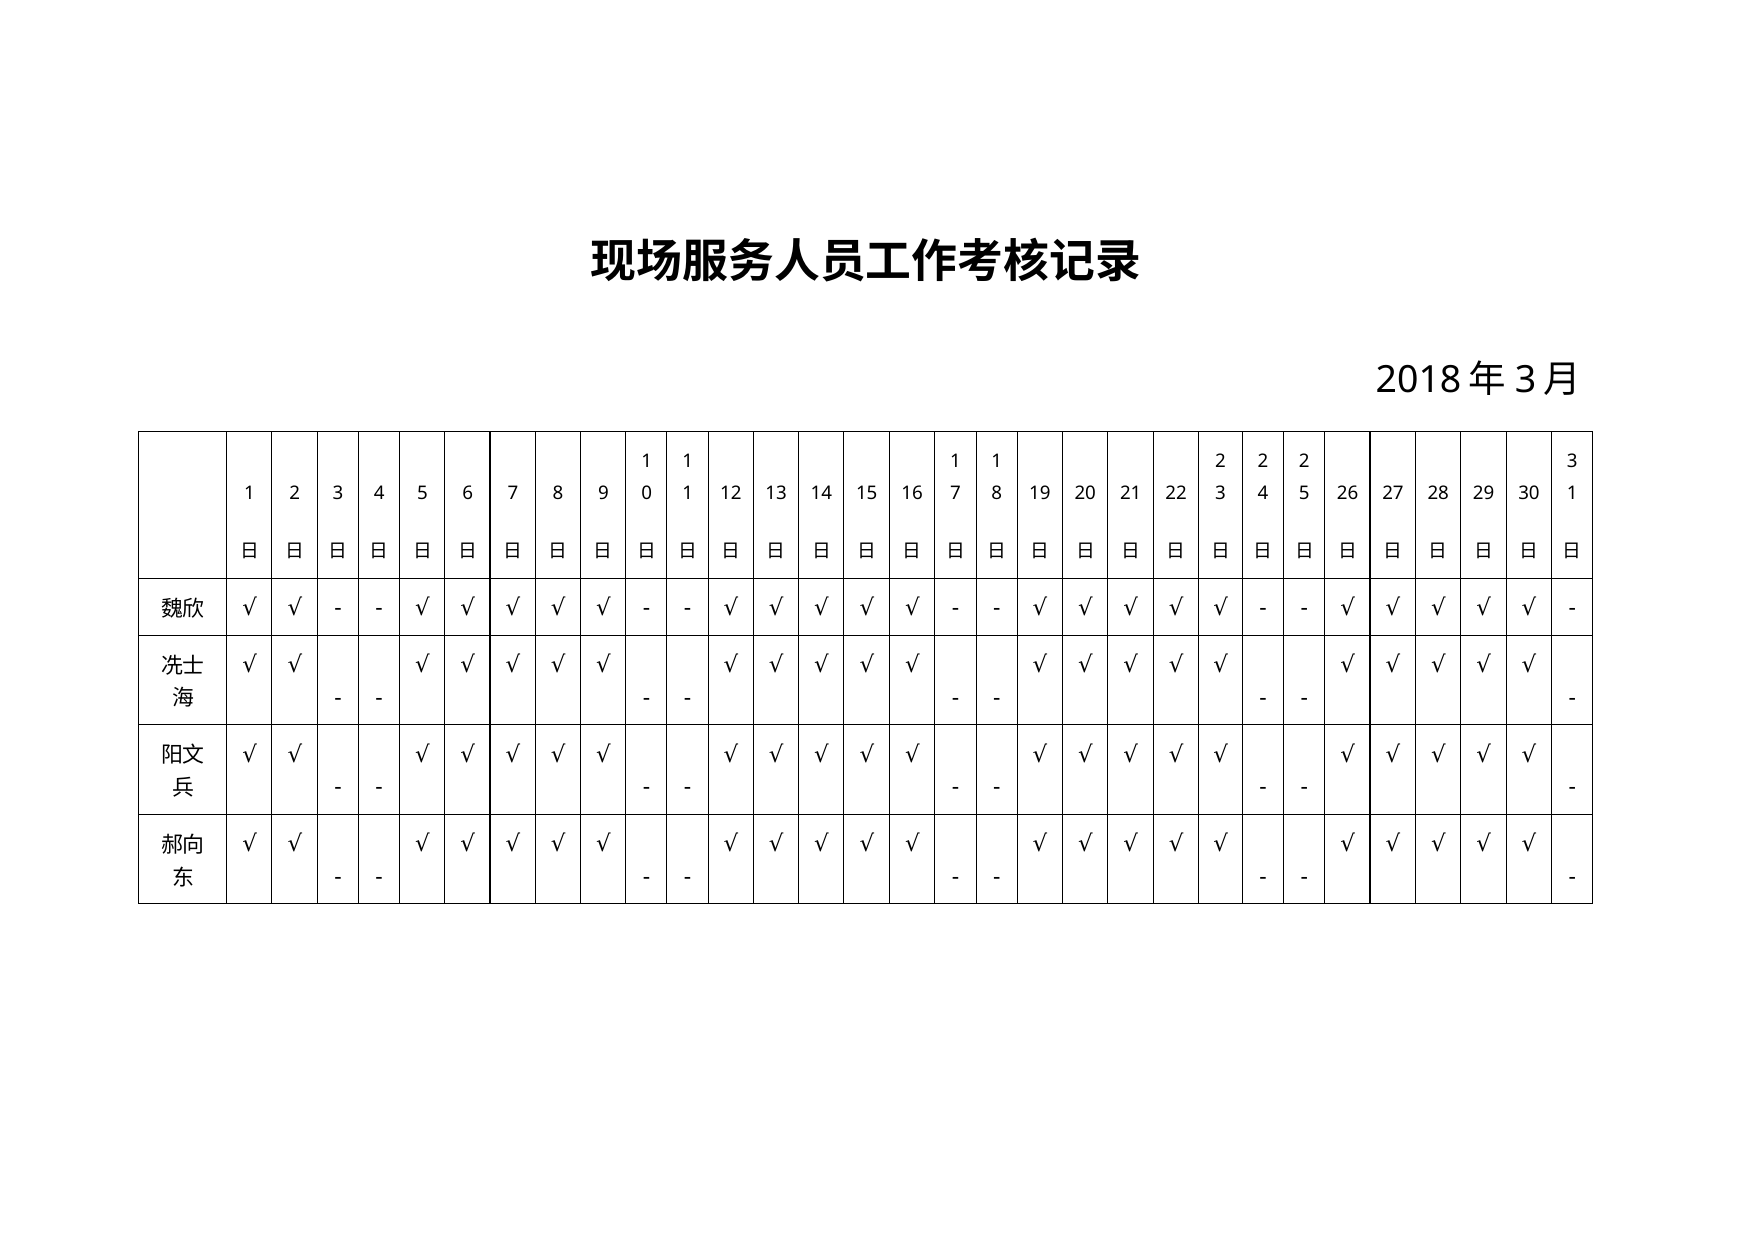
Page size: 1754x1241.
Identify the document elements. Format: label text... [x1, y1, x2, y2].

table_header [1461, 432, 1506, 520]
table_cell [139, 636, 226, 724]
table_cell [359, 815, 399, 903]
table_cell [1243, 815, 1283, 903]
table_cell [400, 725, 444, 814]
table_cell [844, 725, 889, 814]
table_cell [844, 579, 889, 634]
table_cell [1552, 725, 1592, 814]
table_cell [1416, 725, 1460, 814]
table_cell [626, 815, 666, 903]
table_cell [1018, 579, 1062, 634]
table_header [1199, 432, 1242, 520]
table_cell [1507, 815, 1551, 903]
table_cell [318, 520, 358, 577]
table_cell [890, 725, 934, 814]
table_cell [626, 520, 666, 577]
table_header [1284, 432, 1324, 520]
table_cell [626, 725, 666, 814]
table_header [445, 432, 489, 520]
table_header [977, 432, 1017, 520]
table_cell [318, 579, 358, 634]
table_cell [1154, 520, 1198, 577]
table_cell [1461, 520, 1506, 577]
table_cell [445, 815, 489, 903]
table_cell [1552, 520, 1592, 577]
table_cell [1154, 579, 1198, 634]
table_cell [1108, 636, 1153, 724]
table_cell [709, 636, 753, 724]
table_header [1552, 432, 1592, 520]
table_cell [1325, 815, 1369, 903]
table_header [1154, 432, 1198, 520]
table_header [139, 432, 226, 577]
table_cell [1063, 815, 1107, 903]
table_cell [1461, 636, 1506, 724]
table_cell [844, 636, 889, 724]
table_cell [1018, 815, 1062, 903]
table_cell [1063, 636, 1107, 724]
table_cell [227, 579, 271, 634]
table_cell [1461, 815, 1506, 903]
text 2018年 3月 [142, 347, 1589, 404]
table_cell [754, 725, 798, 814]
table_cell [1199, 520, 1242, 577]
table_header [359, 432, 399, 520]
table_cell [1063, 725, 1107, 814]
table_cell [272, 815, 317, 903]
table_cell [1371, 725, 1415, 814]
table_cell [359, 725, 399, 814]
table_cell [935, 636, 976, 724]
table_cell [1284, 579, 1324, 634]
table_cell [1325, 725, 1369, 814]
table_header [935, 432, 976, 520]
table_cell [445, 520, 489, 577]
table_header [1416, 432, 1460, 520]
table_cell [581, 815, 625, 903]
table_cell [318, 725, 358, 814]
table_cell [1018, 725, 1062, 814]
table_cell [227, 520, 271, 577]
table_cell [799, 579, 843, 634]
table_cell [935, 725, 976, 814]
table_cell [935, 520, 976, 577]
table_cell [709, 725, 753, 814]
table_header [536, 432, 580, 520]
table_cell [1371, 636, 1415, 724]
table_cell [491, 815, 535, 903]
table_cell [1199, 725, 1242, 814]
text 现场服务人员工作考核记录 [142, 223, 1589, 291]
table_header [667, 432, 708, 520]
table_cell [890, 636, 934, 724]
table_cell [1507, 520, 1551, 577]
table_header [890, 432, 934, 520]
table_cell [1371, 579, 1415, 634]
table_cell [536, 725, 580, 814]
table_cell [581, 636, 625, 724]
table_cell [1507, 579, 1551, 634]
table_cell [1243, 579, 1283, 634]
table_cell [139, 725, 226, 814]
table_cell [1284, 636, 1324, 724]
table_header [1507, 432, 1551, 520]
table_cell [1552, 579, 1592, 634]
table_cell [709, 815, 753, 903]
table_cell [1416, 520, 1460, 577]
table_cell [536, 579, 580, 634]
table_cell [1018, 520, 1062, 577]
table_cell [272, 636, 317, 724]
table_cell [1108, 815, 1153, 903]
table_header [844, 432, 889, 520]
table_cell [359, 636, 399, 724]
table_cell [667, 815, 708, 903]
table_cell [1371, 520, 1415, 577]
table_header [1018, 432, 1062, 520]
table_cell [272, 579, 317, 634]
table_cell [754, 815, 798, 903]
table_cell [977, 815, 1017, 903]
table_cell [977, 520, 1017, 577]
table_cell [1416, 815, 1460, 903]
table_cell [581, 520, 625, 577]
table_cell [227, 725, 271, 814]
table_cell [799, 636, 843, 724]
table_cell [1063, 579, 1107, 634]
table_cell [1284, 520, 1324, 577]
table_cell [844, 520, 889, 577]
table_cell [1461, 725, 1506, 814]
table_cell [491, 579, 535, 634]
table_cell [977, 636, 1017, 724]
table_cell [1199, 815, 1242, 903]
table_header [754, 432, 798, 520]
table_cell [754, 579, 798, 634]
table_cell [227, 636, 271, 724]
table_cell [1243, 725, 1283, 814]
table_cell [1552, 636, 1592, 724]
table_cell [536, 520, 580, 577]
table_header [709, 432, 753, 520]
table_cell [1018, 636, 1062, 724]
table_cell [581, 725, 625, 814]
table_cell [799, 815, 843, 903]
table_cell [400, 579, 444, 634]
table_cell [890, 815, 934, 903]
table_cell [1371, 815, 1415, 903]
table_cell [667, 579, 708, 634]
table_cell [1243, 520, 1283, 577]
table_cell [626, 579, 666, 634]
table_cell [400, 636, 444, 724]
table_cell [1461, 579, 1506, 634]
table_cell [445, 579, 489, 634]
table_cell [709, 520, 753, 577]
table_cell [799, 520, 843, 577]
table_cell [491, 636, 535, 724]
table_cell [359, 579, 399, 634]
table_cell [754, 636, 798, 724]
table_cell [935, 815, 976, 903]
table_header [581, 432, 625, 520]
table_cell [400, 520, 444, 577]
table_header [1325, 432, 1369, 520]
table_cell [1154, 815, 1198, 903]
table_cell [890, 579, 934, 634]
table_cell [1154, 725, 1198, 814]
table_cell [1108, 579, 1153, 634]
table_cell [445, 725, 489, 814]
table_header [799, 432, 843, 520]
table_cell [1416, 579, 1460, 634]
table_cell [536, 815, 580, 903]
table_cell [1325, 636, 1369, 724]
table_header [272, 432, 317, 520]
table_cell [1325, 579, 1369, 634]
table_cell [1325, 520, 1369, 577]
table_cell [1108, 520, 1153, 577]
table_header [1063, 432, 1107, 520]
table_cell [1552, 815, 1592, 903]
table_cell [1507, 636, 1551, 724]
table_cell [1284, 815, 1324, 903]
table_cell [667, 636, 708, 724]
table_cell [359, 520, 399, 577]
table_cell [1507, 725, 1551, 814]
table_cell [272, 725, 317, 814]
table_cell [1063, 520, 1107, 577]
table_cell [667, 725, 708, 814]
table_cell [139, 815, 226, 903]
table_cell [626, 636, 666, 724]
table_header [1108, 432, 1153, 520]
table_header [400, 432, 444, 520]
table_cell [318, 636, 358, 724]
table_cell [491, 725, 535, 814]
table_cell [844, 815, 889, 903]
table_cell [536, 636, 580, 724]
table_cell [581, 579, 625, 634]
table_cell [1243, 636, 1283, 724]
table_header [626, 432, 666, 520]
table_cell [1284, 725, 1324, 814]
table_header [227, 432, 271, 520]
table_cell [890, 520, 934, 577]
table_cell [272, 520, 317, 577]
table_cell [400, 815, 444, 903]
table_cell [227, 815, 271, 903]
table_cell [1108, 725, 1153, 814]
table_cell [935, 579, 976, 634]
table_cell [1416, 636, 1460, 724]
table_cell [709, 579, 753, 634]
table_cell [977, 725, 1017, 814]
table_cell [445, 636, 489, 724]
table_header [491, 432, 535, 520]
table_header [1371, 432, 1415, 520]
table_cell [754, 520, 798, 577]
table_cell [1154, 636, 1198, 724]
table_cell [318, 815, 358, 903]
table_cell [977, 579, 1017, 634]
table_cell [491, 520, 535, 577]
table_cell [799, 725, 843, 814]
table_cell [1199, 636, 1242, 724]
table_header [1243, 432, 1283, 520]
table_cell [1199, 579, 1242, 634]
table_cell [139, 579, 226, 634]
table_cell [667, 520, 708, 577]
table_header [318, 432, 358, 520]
